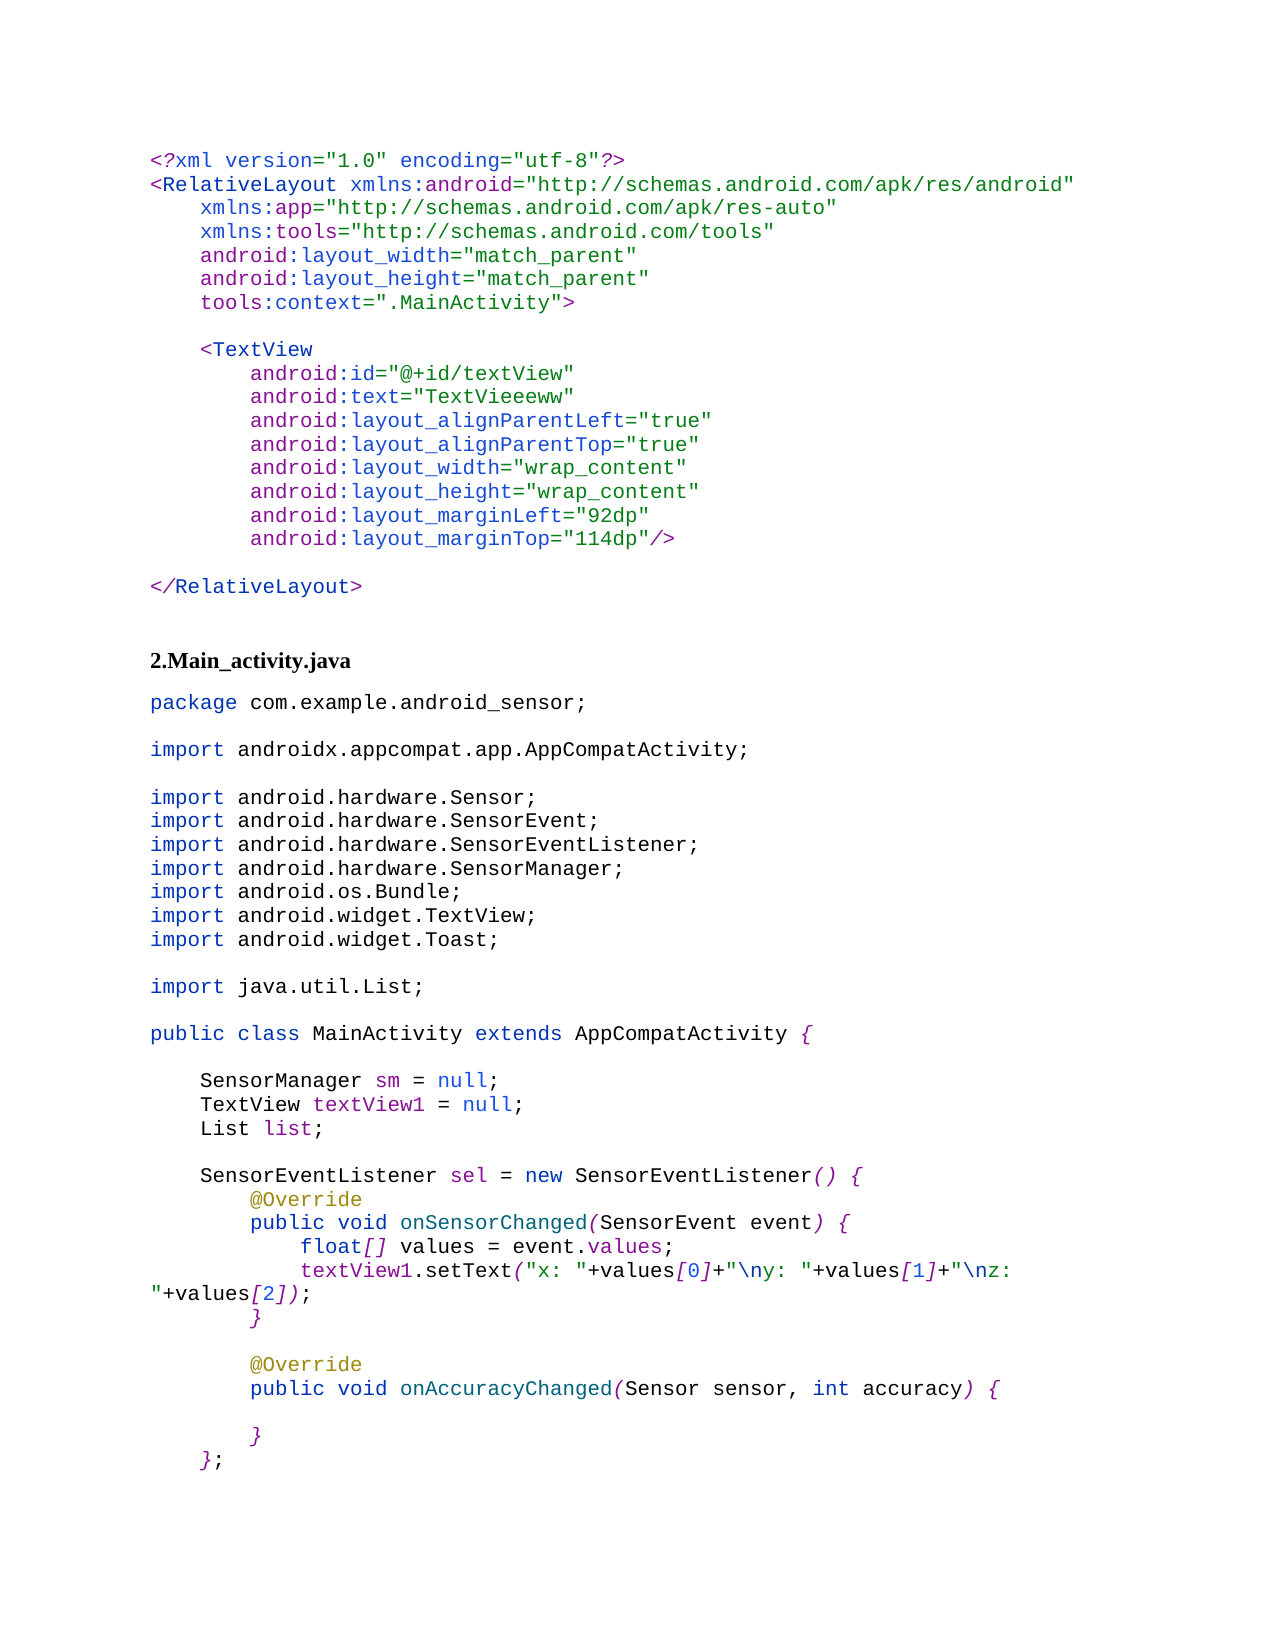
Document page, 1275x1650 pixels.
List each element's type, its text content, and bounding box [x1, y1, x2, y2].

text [150, 692, 1125, 1496]
text <?xml version="1.0" encoding="utf-8"?> <RelativeLayout xmlns:android="http://schemas.android.com/apk/res/android" xmlns:app="http://schemas.android.com/apk/res-auto" xmlns:tools="http://schemas.android.com/tools" android:layout_width="match_parent" android:layout_height="match_parent" tools:context=".MainActivity"> <TextView android:id="@+id/textView" android:text="TextVieeeww" android:layout_alignParentLeft="true" android:layout_alignParentTop="true" android:layout_width="wrap_content" android:layout_height="wrap_content" android:layout_marginLeft="92dp" android:layout_marginTop="114dp"/> </RelativeLayout> [150, 150, 1125, 599]
text 2.Main_activity.java [150, 647, 1125, 673]
